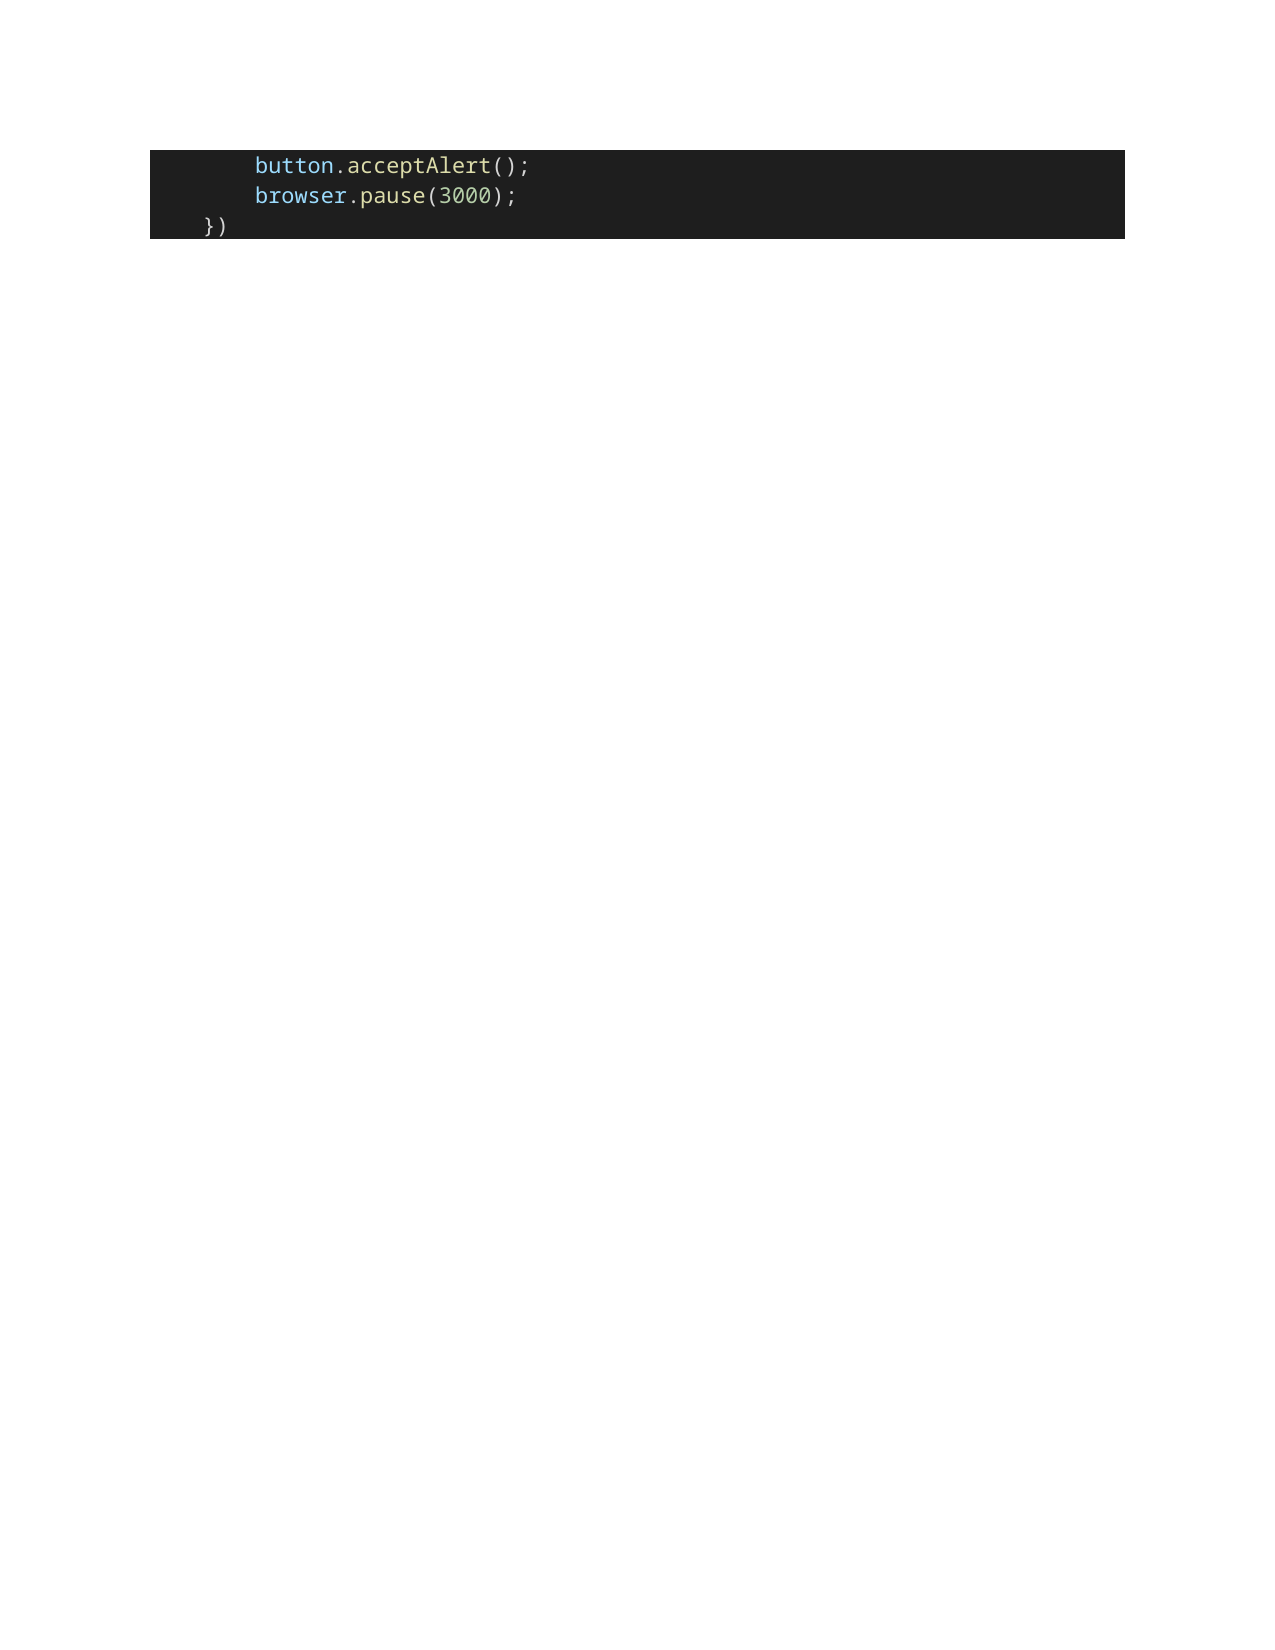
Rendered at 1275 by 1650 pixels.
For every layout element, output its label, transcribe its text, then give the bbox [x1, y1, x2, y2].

text button.acceptAlert(); [150, 150, 1125, 180]
text browser.pause(3000); [150, 180, 1125, 209]
text }) [150, 209, 1125, 239]
